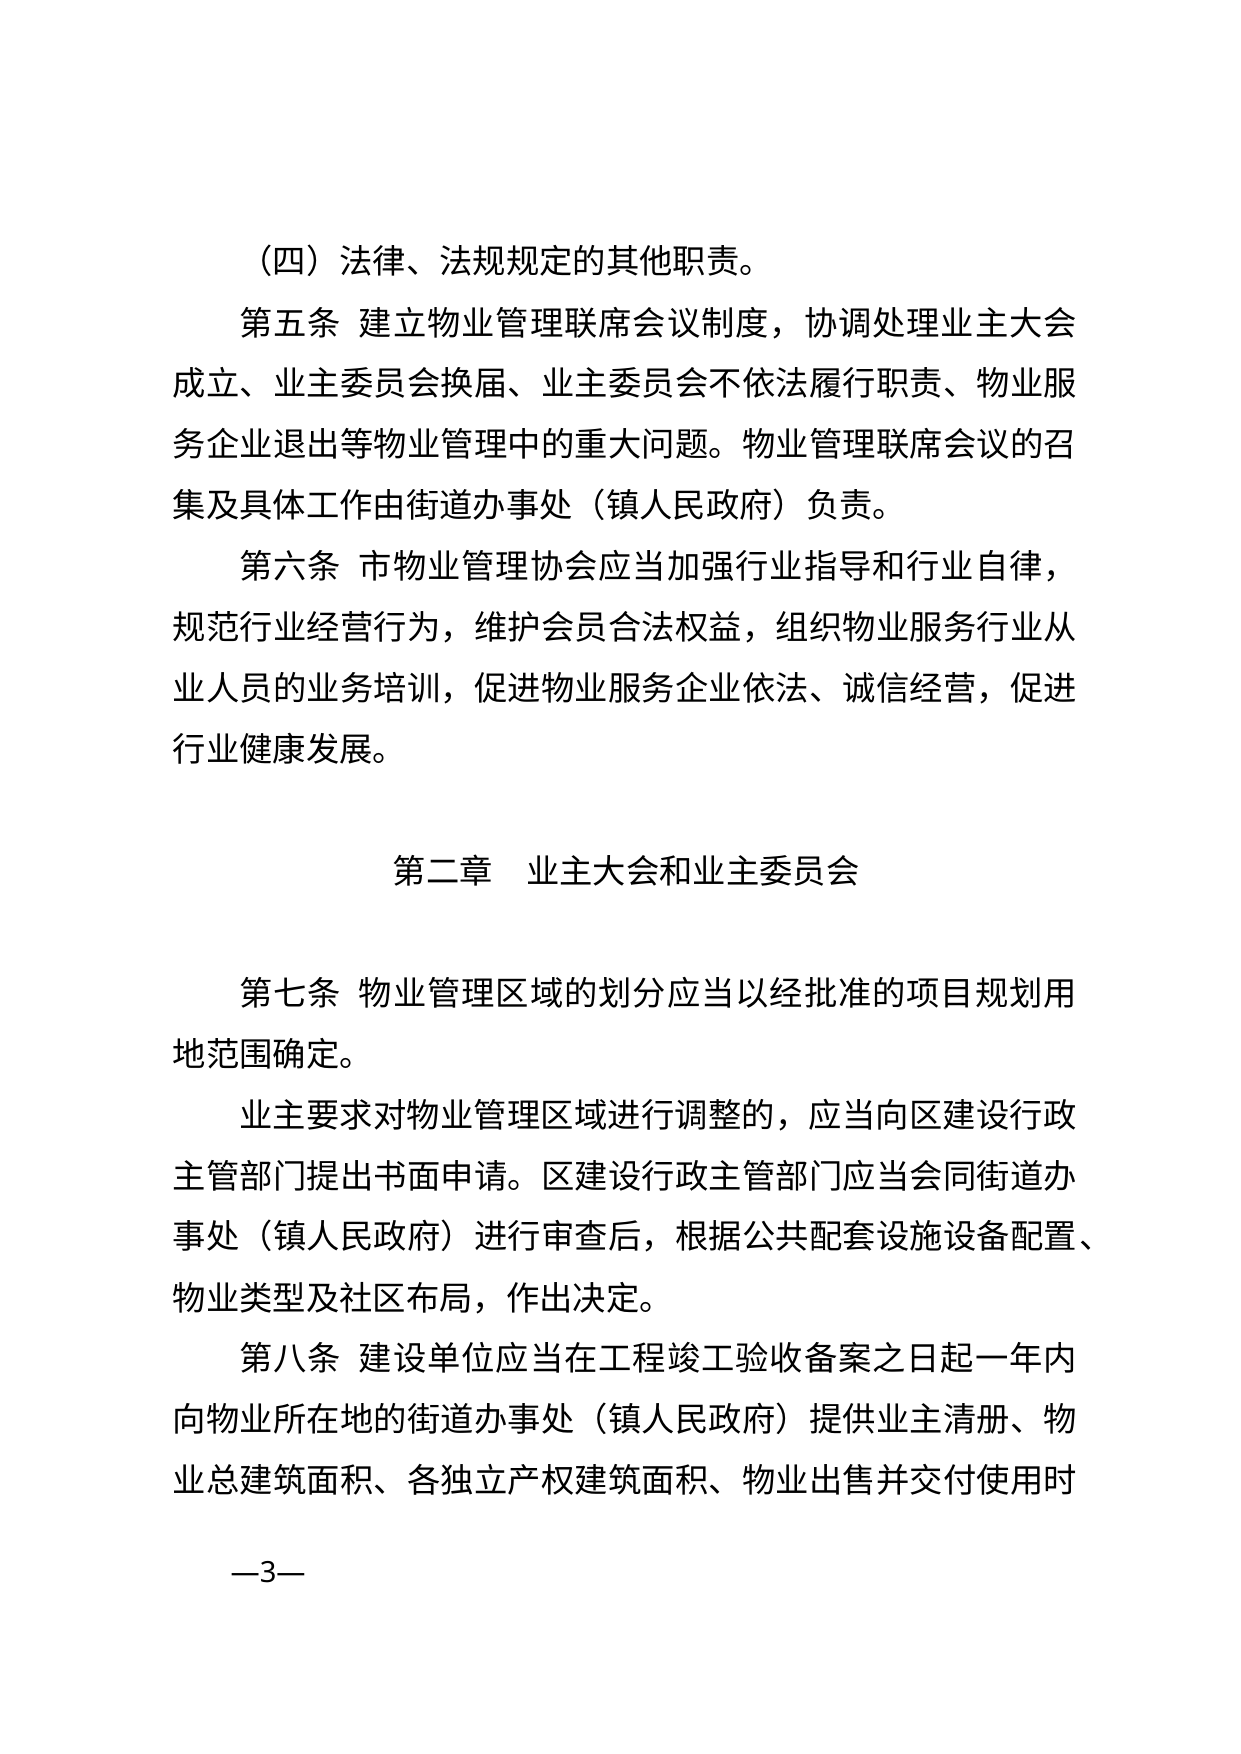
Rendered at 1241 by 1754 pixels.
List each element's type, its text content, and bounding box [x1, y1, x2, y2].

text 业主要求对物业管理区域进行调整的，应当向区建设行政主管部门提出书面申请。区建设行政主管部门应当会同街道办事处（镇人民政府）进行审查后，根据公共配套设施设备配置、物业类型及社区布局，作出决定。 [172, 1078, 1079, 1322]
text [172, 1322, 1079, 1505]
text 第五条 建立物业管理联席会议制度，协调处理业主大会成立、业主委员会换届、业主委员会不依法履行职责、物业服务企业退出等物业管理中的重大问题。物业管理联席会议的召集及具体工作由街道办事处（镇人民政府）负责。 [172, 286, 1079, 530]
text （四）法律、法规规定的其他职责。 [172, 225, 1079, 286]
text 第七条 物业管理区域的划分应当以经批准的项目规划用地范围确定。 [172, 956, 1079, 1078]
text 第二章 业主大会和业主委员会 [172, 834, 1079, 896]
text 第六条 市物业管理协会应当加强行业指导和行业自律，规范行业经营行为，维护会员合法权益，组织物业服务行业从业人员的业务培训，促进物业服务企业依法、诚信经营，促进行业健康发展。 [172, 530, 1079, 774]
